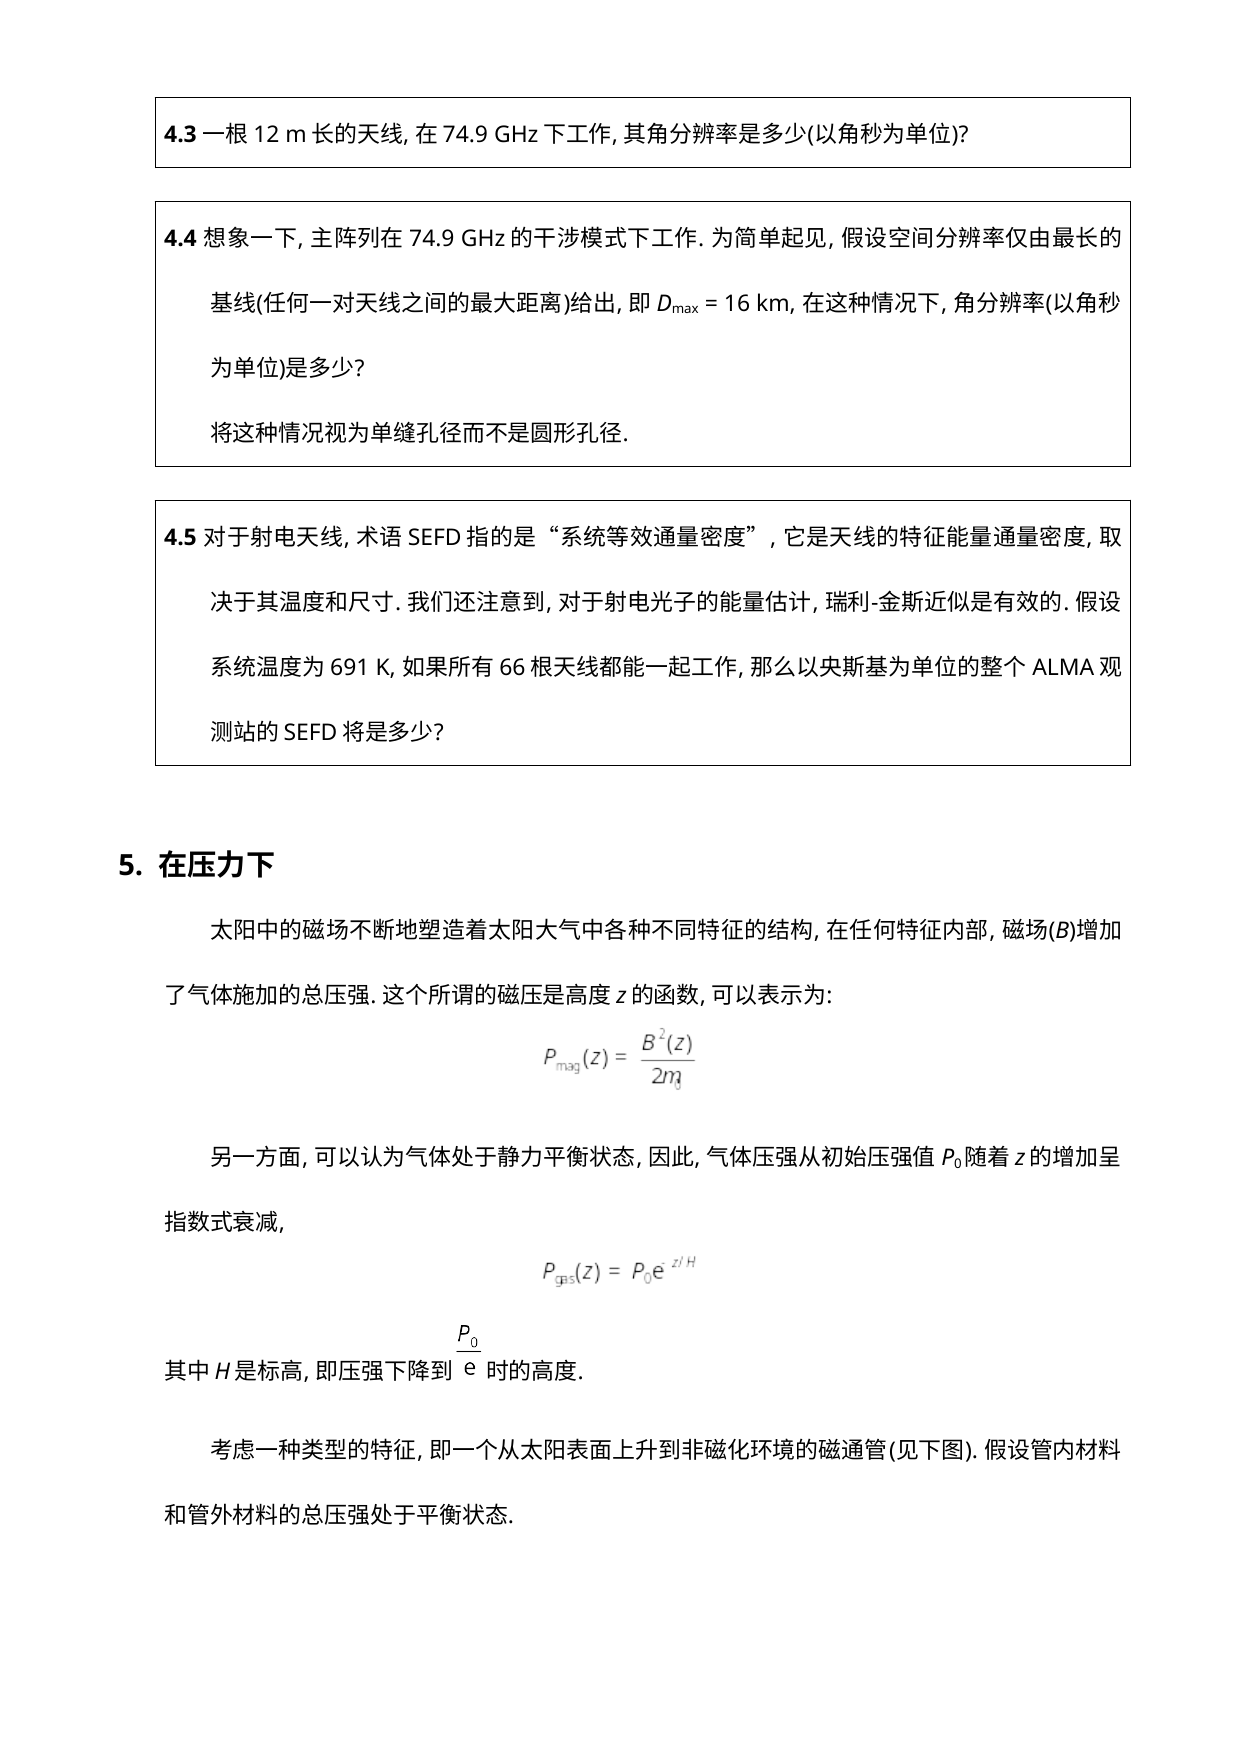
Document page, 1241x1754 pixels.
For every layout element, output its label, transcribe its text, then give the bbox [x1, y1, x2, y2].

text 考虑一种类型的特征, 即一个从太阳表面上升到非磁化环境的磁通管(见下图). 假设管内材料和管外材料的总压强处于平衡状态. [164, 1416, 1122, 1546]
text 太阳中的磁场不断地塑造着太阳大气中各种不同特征的结构, 在任何特征内部, 磁场(B)增加了气体施加的总压强. 这个所谓的磁压是高度z的函数, 可以表示为: [164, 896, 1122, 1026]
text 另一方面, 可以认为气体处于静力平衡状态, 因此, 气体压强从初始压强值P0随着z的增加呈指数式衰减, [164, 1123, 1122, 1253]
text 其中H是标高, 即压强下降到时的高度. [164, 1318, 1122, 1416]
text 5. 在压力下 [118, 831, 1122, 896]
text 4.5 对于射电天线, 术语SEFD指的是“系统等效通量密度”, 它是天线的特征能量通量密度, 取决于其温度和尺寸. 我们还注意到, 对于射电光子的能量估计, 瑞利-金斯近似是有效的. 假设系统温度为691 K, 如果所有66根天线都能一起工作, 那么以央斯基为单位的整个ALMA观测站的SEFD将是多少? [156, 501, 1130, 765]
text 4.4 想象一下, 主阵列在74.9 GHz的干涉模式下工作. 为简单起见, 假设空间分辨率仅由最长的基线(任何一对天线之间的最大距离)给出, 即Dmax = 16 km, 在这种情况下, 角分辨率(以角秒为单位)是多少? [156, 202, 1130, 396]
text 将这种情况视为单缝孔径而不是圆形孔径. [156, 396, 1130, 466]
text 4.3 一根12 m长的天线, 在74.9 GHz下工作, 其角分辨率是多少(以角秒为单位)? [156, 98, 1130, 167]
